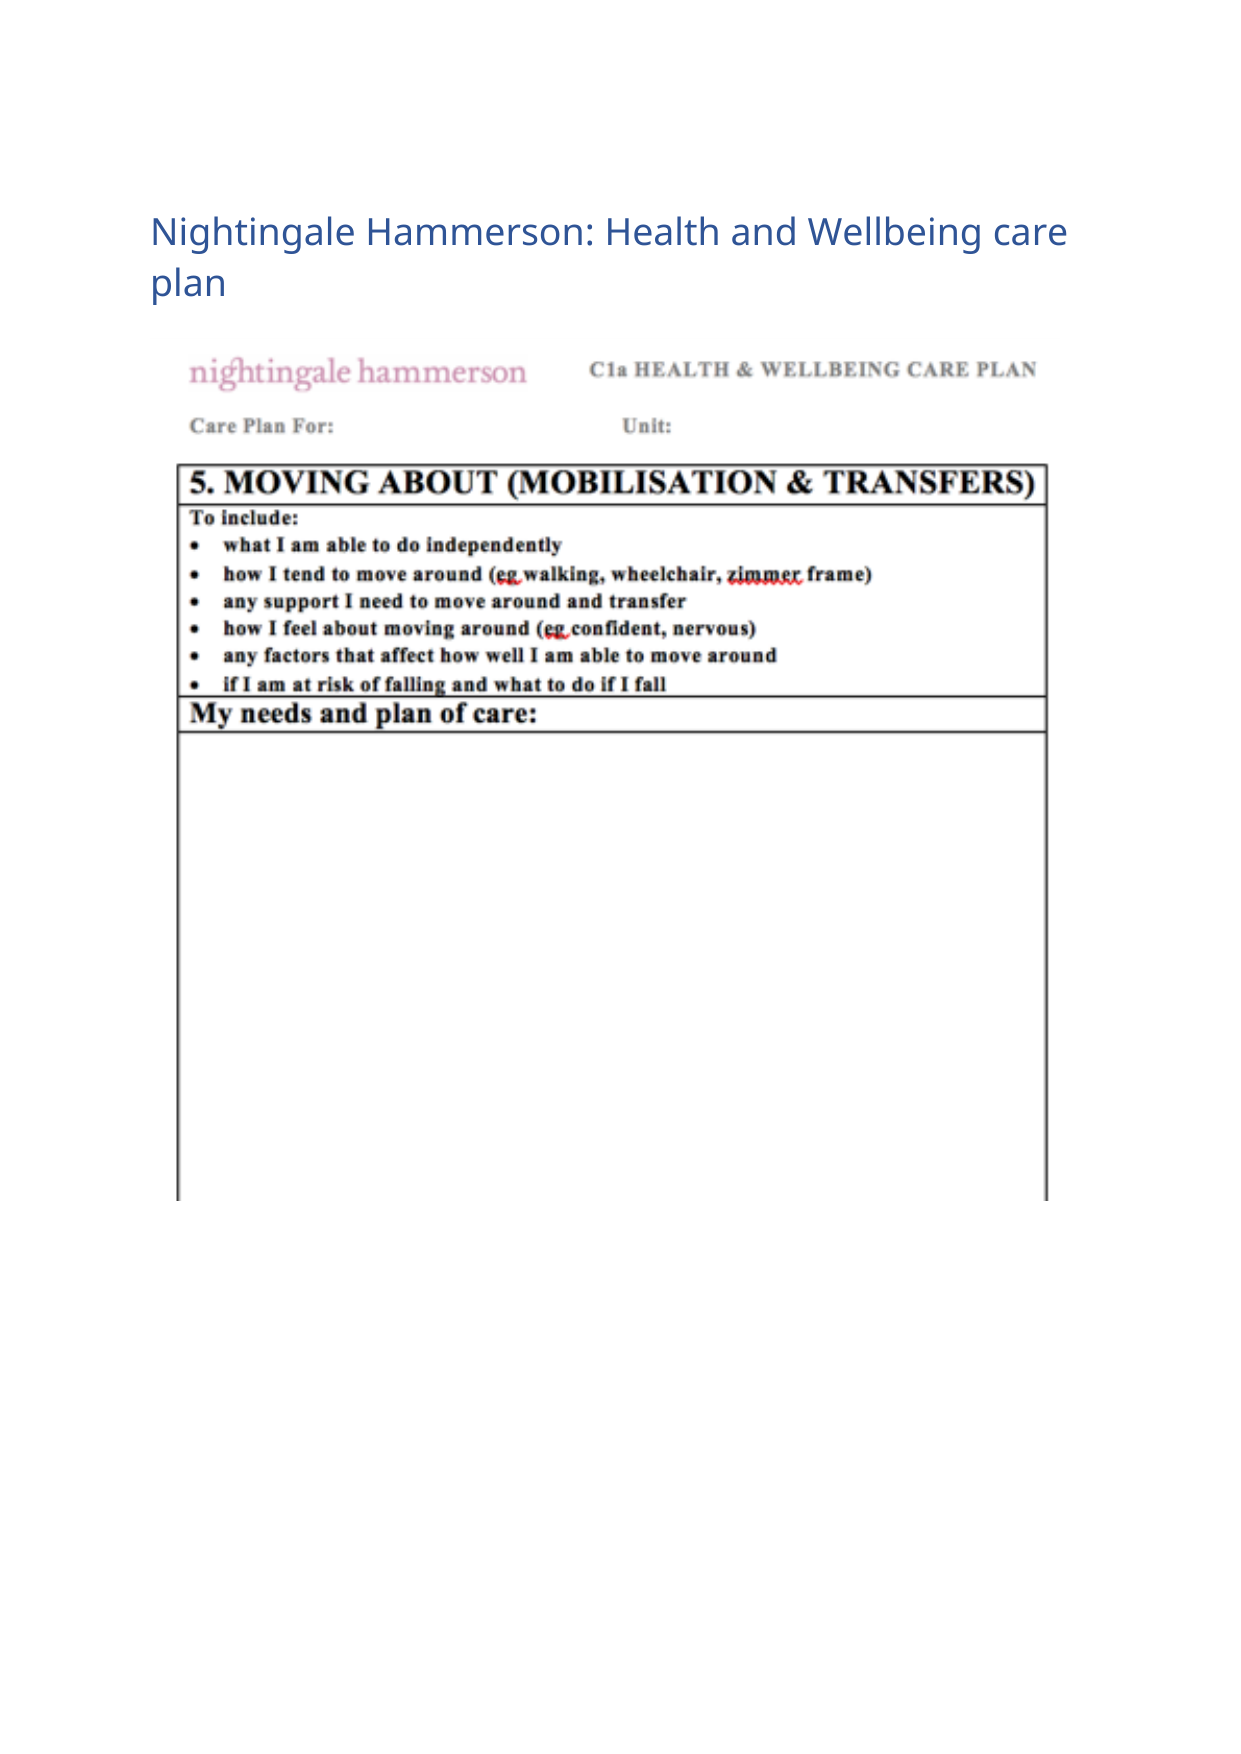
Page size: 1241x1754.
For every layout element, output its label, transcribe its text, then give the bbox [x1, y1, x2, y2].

subtitle Nightingale Hammerson: Health and Wellbeing care plan [150, 205, 1090, 307]
picture [150, 337, 1061, 1201]
